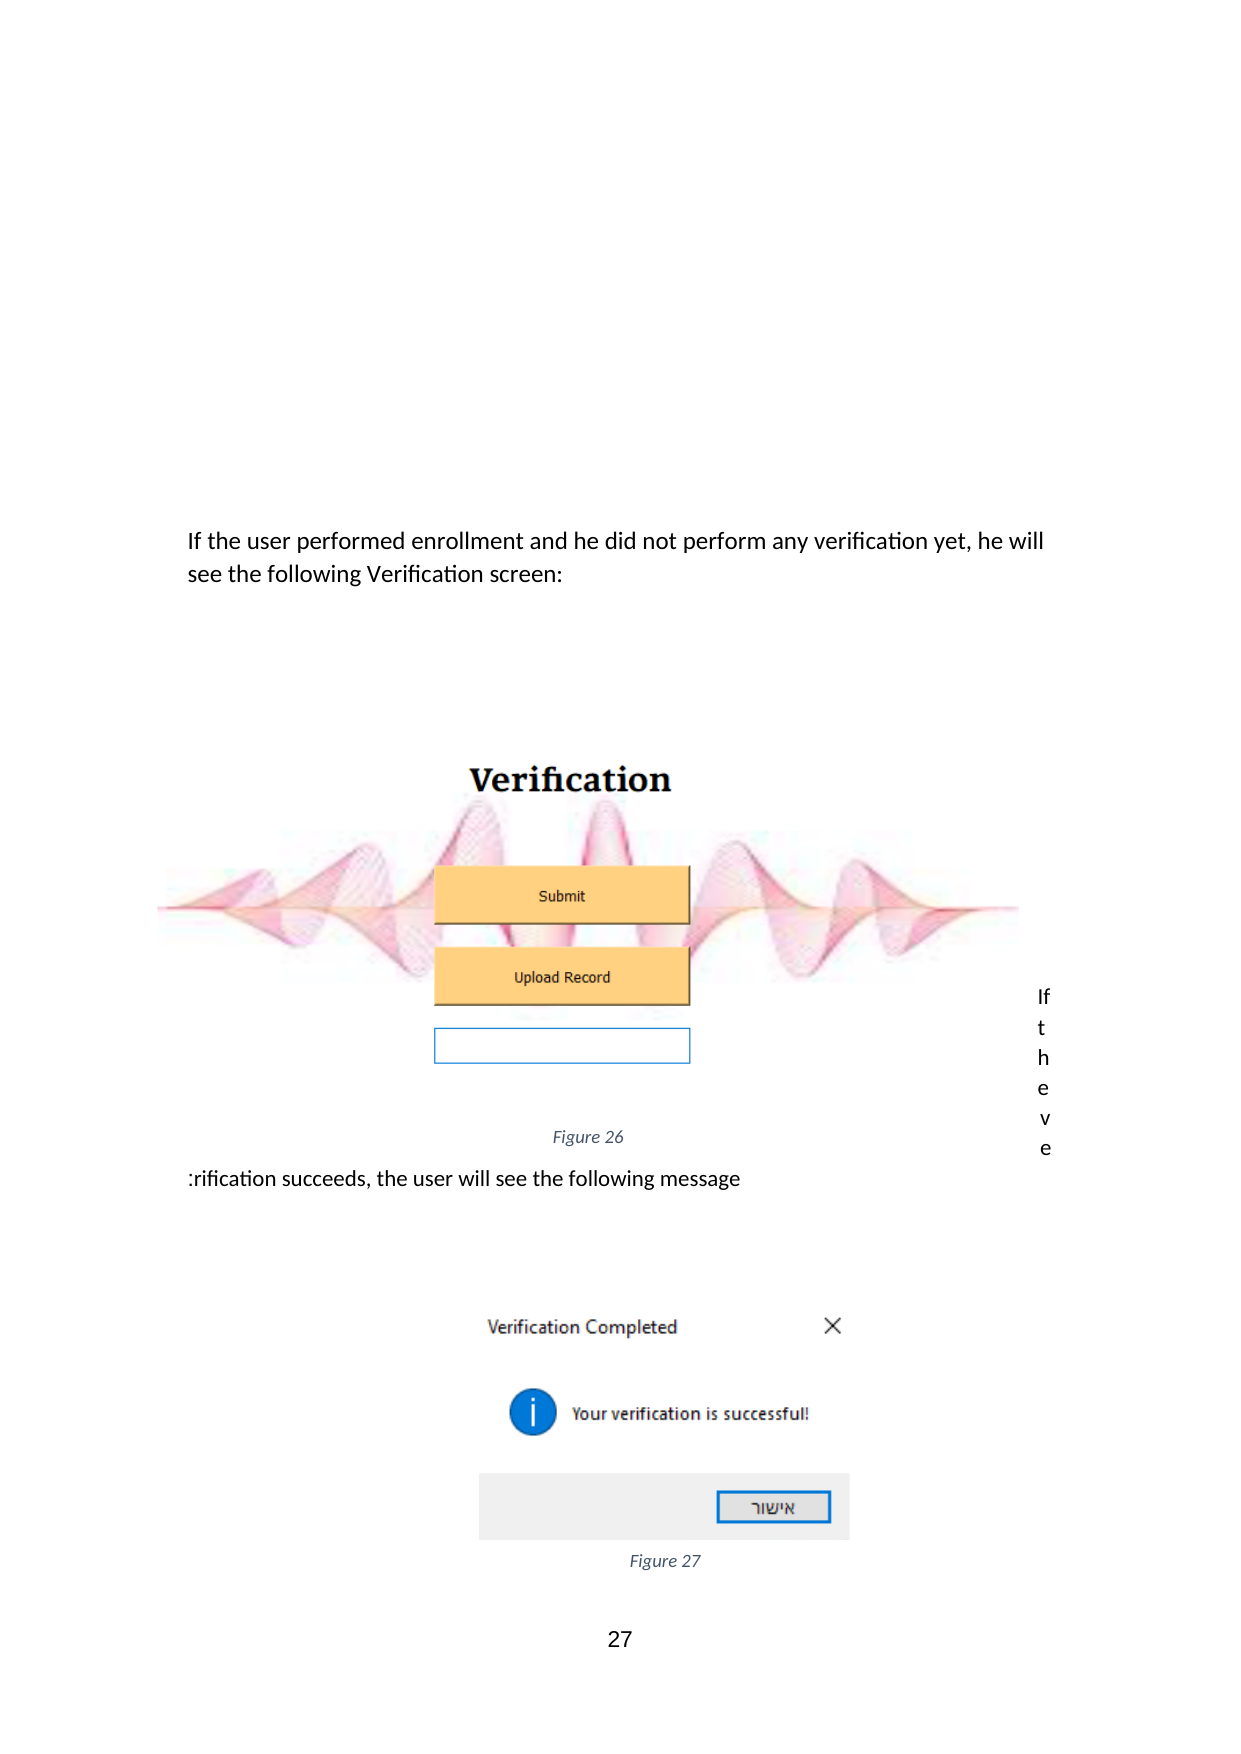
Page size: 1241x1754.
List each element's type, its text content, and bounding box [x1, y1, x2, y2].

picture [156, 694, 1019, 1113]
text If the verification succeeds, the user will see the following message: [187, 982, 1053, 1192]
picture [477, 1304, 849, 1539]
text If the user performed enrollment and he did not perform any verification yet, he will see the following Verification screen: [187, 525, 1053, 588]
